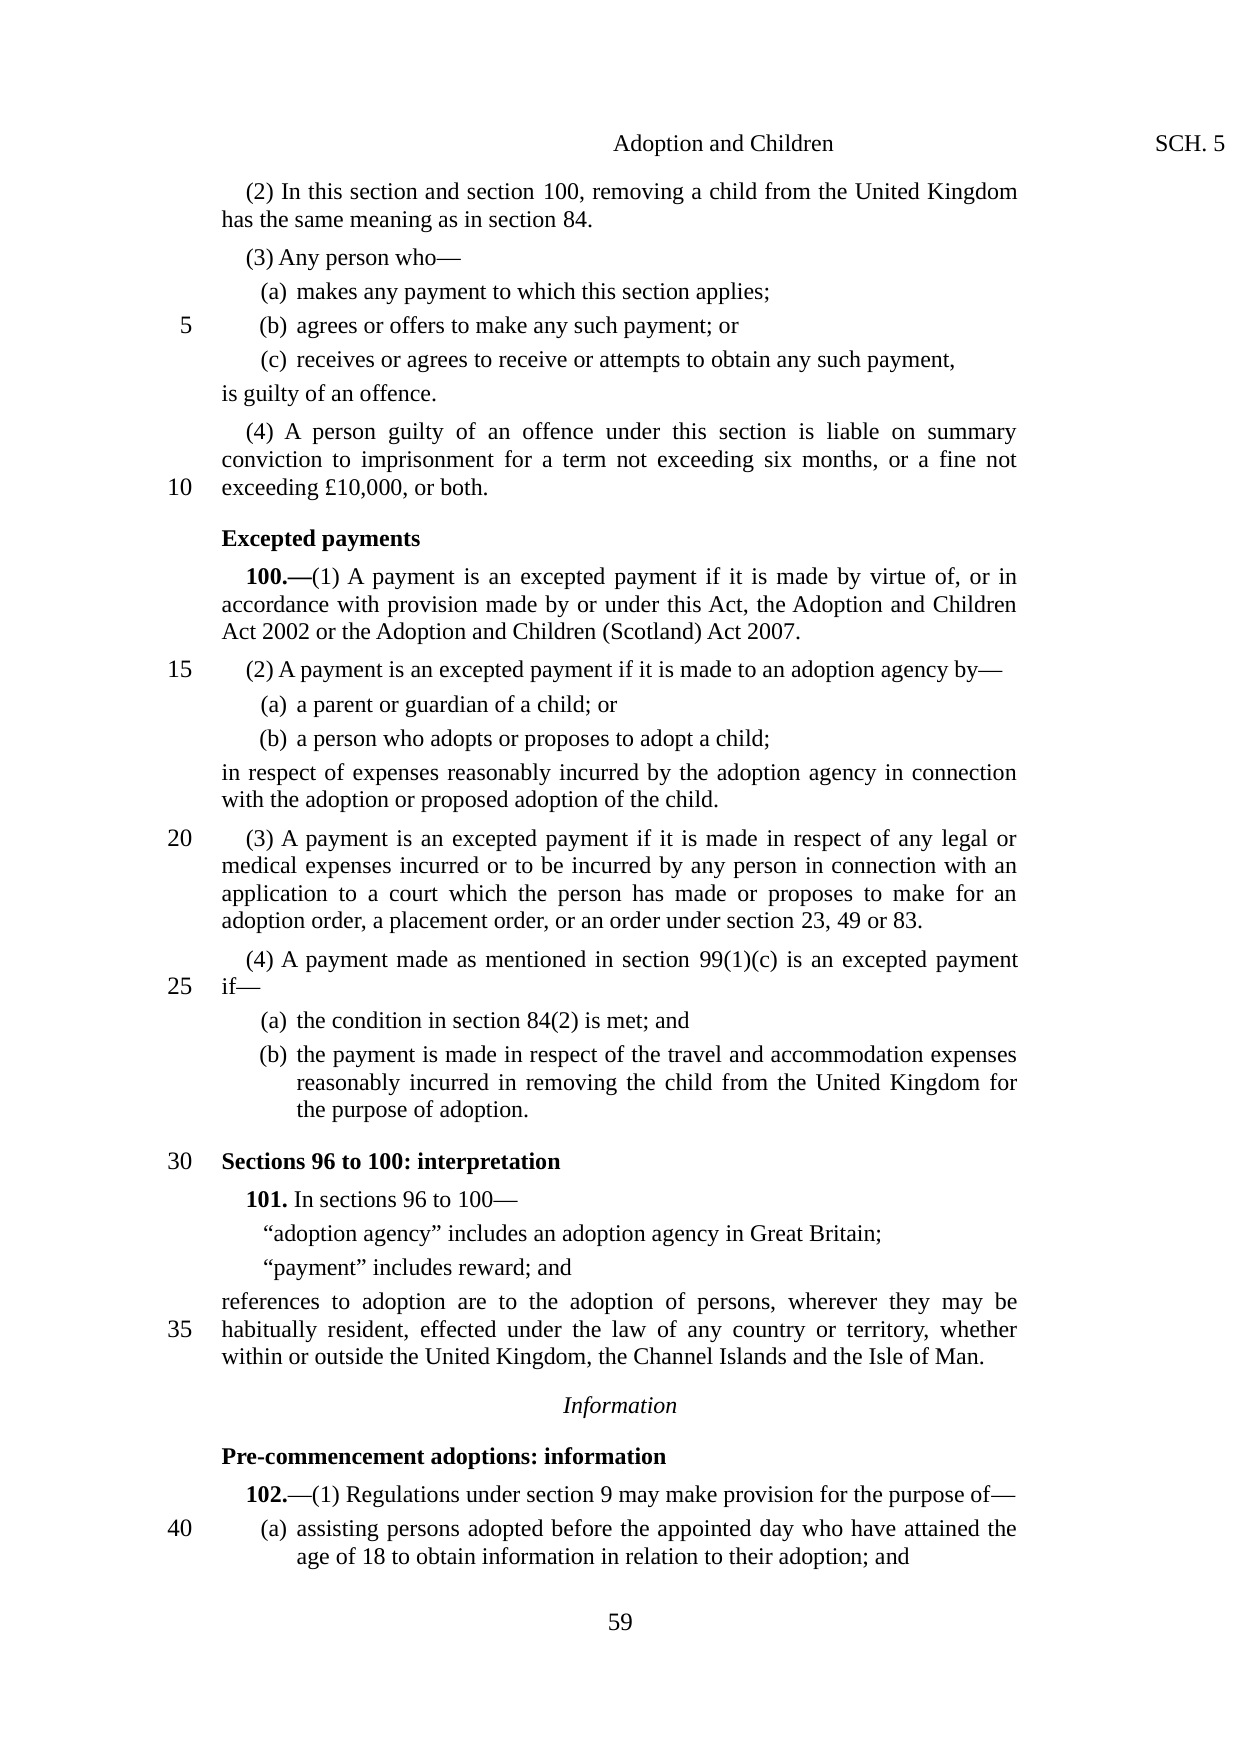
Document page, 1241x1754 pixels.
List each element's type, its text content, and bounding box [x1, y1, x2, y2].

text (b) a person who adopts or proposes to adopt a child; [221, 724, 1019, 751]
text (c) receives or agrees to receive or attempts to obtain any such payment, [221, 345, 1019, 373]
text (3) A payment is an excepted payment if it is made in respect of any legal or medical expenses incurred or to be incurred by any person in connection with an application to a court which the person has made or proposes to make for an adoption order, a placement order, or an order under section 23, 49 or 83. [221, 823, 1019, 934]
text 101. In sections 96 to 100⁠— [221, 1185, 1019, 1213]
title Excepted payments [221, 524, 1019, 551]
text “payment” includes reward; and [263, 1253, 1019, 1281]
text (b) the payment is made in respect of the travel and accommodation expenses reasonably incurred in removing the child from the United Kingdom for the purpose of adoption. [221, 1040, 1019, 1123]
text (a) assisting persons adopted before the appointed day who have attained the age of 18 to obtain information in relation to their adoption; and [221, 1514, 1019, 1569]
title Pre-commencement adoptions: information [221, 1442, 1019, 1469]
text (3) Any person who⁠— [221, 243, 1019, 271]
subtitle Information [221, 1391, 1019, 1418]
text (2) In this section and section 100, removing a child from the United Kingdom has the same meaning as in section 84. [221, 177, 1019, 232]
text (a) makes any payment to which this section applies; [221, 277, 1019, 304]
text in respect of expenses reasonably incurred by the adoption agency in connection with the adoption or proposed adoption of the child. [221, 758, 1019, 813]
text “adoption agency” includes an adoption agency in Great Britain; [263, 1219, 1019, 1247]
text (a) a parent or guardian of a child; or [221, 689, 1019, 717]
text (2) A payment is an excepted payment if it is made to an adoption agency by— [221, 656, 1019, 683]
text 100.—(1) A payment is an excepted payment if it is made by virtue of, or in accordance with provision made by or under this Act, the Adoption and Children Act 2002 or the Adoption and Children (Scotland) Act 2007. [221, 562, 1019, 645]
text (4) A person guilty of an offence under this section is liable on summary conviction to imprisonment for a term not exceeding six months, or a fine not exceeding £10,000, or both. [221, 417, 1019, 500]
text (b) agrees or offers to make any such payment; or [221, 311, 1019, 339]
text is guilty of an offence. [221, 379, 1019, 407]
text references to adoption are to the adoption of persons, wherever they may be habitually resident, effected under the law of any country or territory, whether within or outside the United Kingdom, the Channel Islands and the Isle of Man. [221, 1287, 1019, 1370]
title Sections 96 to 100: interpretation [221, 1147, 1019, 1174]
text (4) A payment made as mentioned in section 99(1)(c) is an excepted payment if⁠— [221, 944, 1019, 1000]
text (a) the condition in section 84(2) is met; and [221, 1006, 1019, 1034]
text 102.—(1) Regulations under section 9 may make provision for the purpose of⁠— [221, 1480, 1019, 1508]
